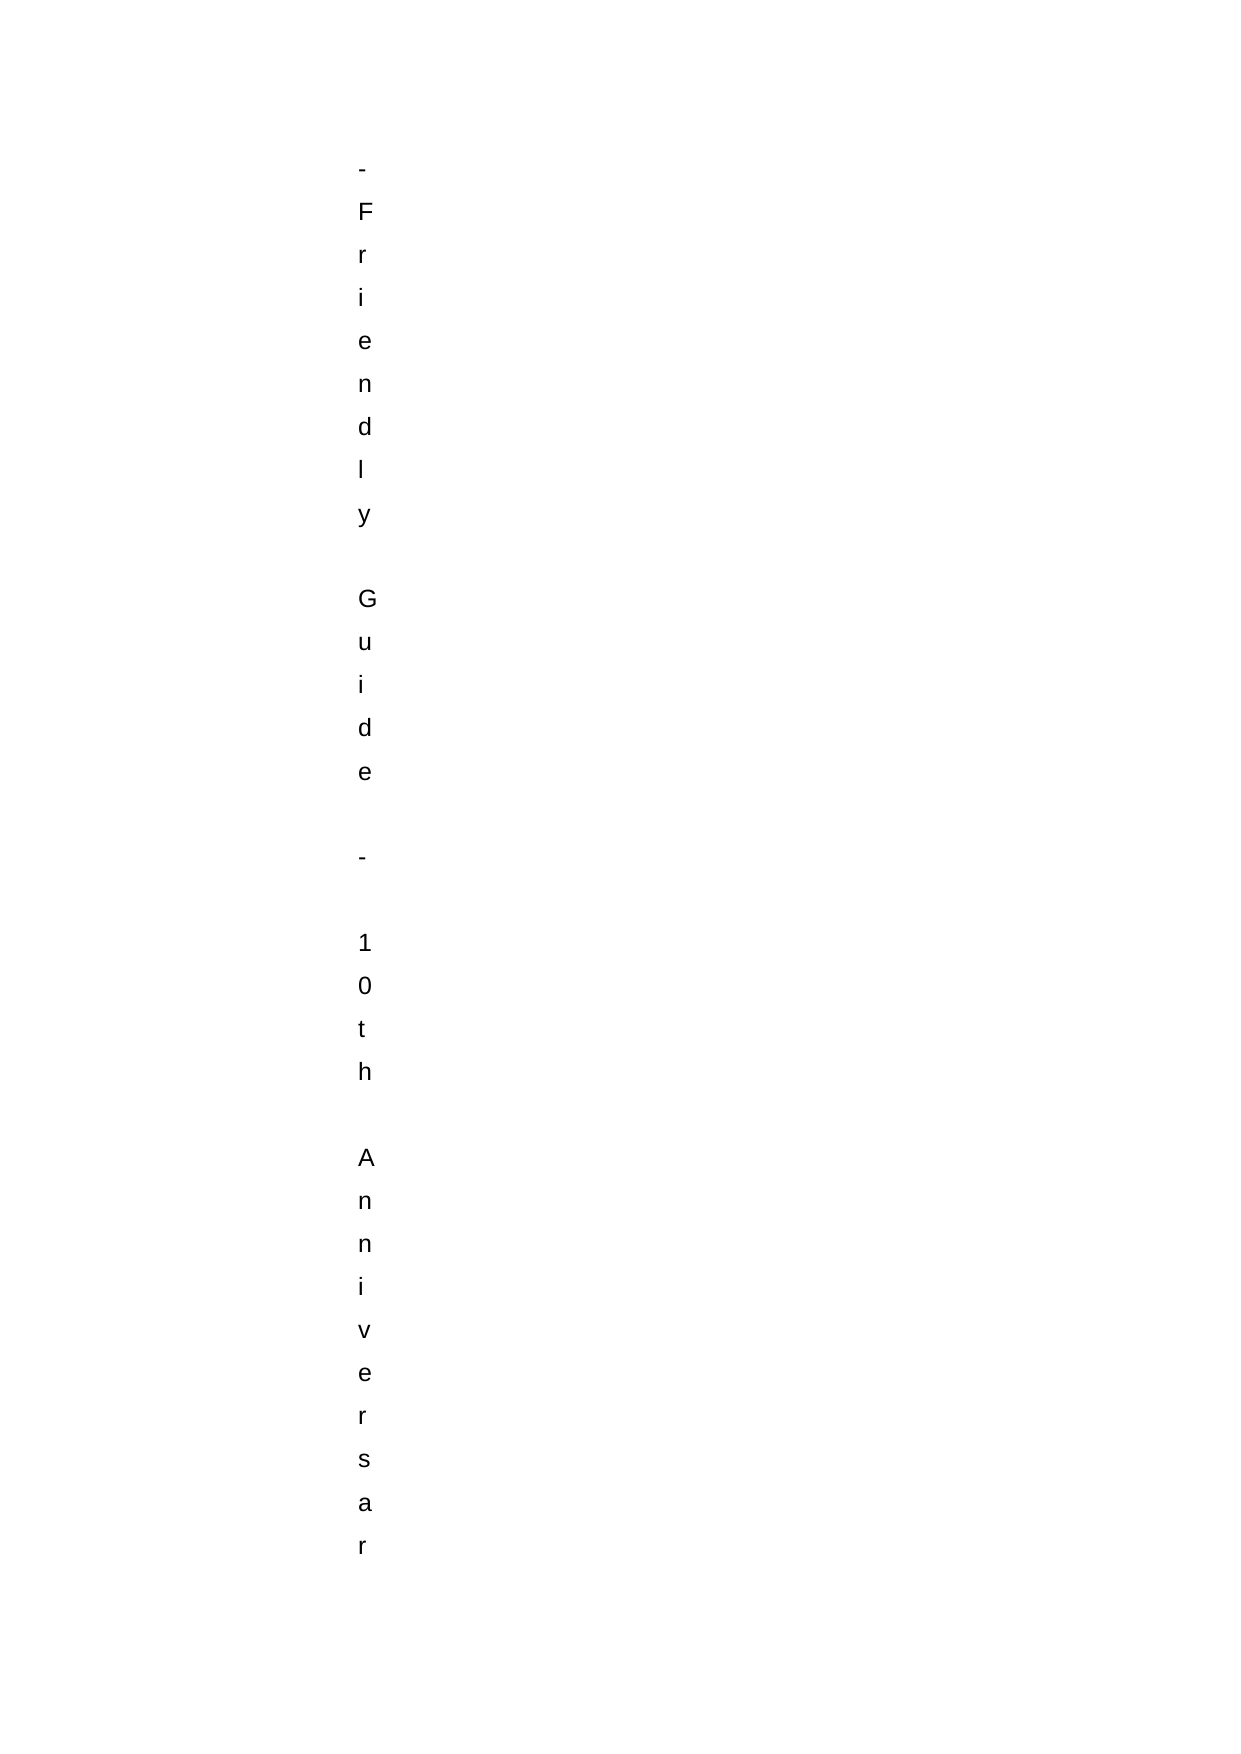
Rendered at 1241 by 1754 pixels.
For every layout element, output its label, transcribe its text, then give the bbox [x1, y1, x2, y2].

table_cell Head First Design Patterns: A Brain-Friendly Guide - 10th Anniversary Edition (Covers Java 8), 2016, By Eric Freeman and Elisabeth Robson [272, 154, 372, 1559]
